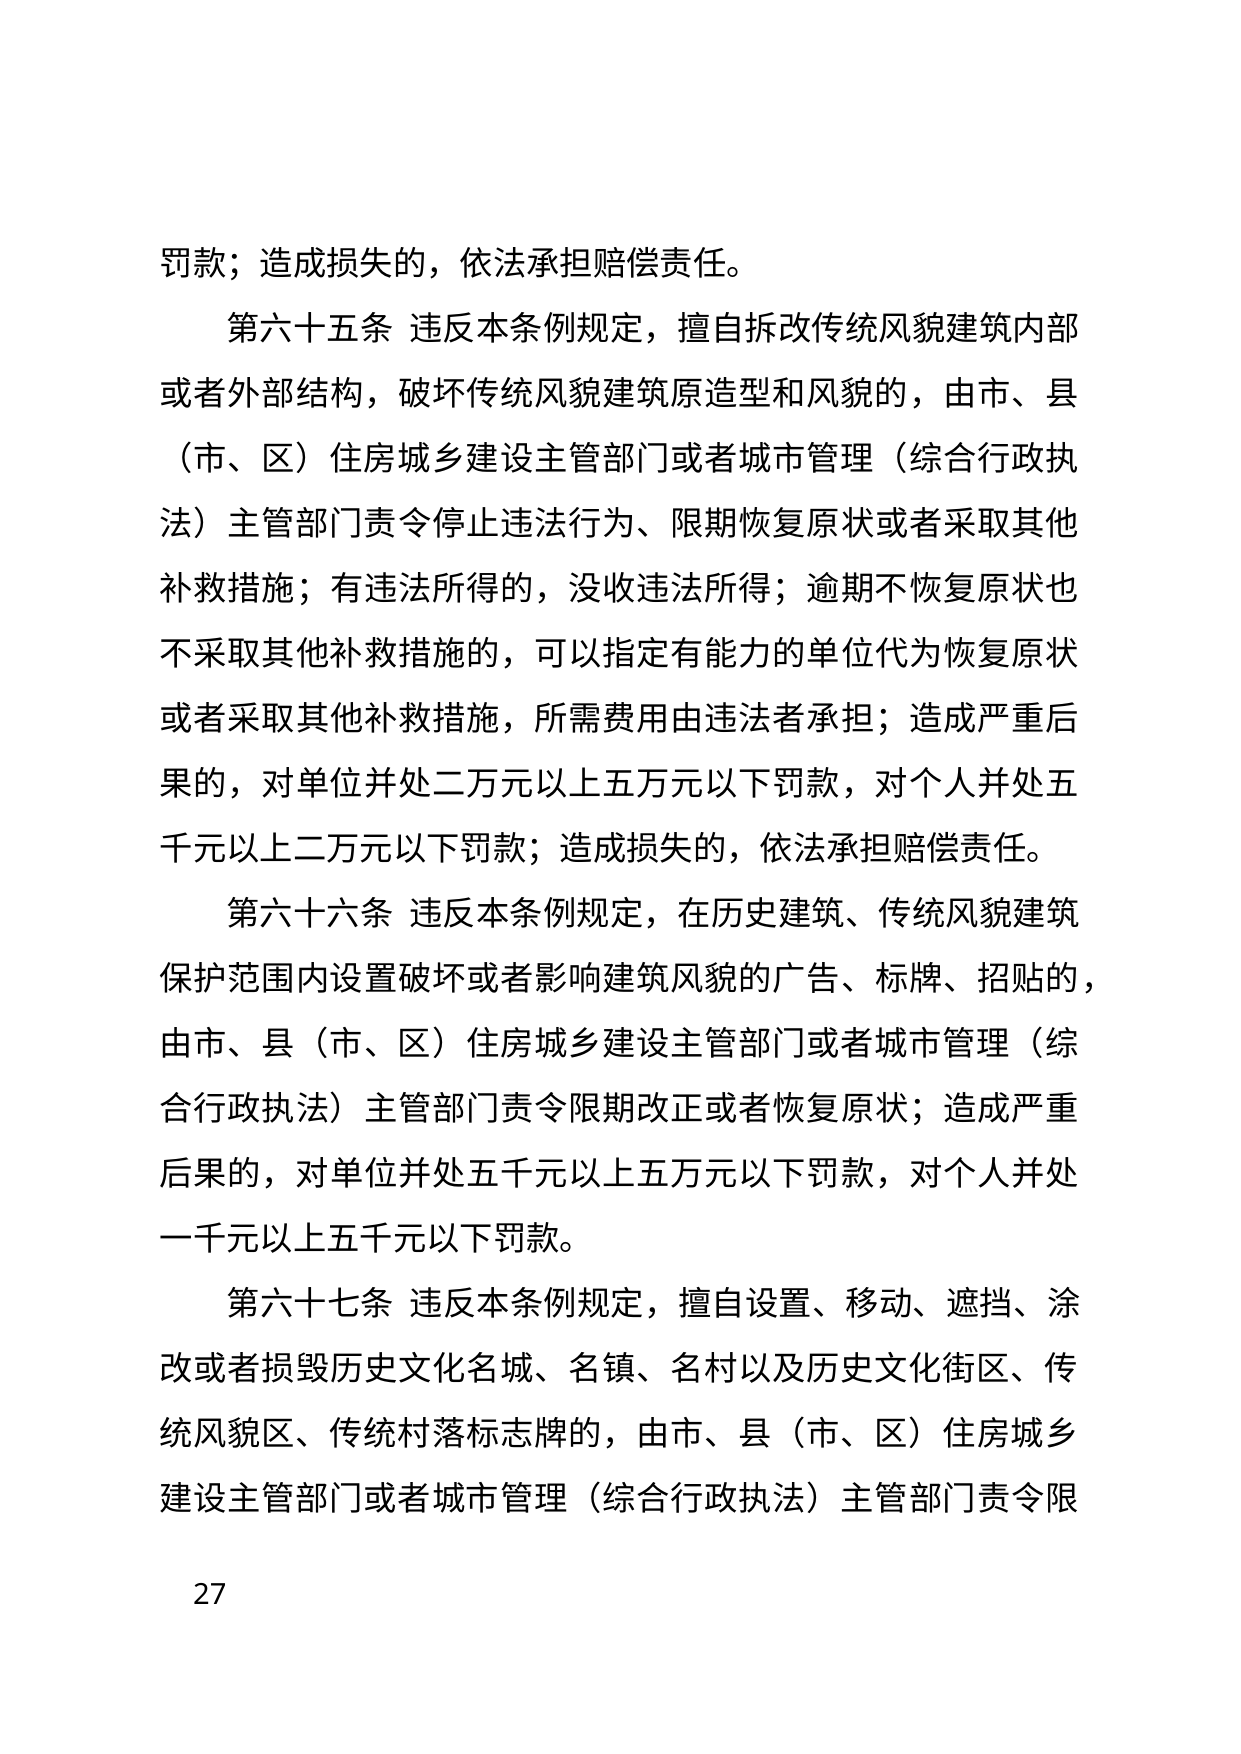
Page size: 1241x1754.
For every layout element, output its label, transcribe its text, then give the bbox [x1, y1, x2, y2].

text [159, 1268, 1081, 1528]
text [159, 228, 1081, 293]
text 第六十五条 违反本条例规定，擅自拆改传统风貌建筑内部或者外部结构，破坏传统风貌建筑原造型和风貌的，由市、县（市、区）住房城乡建设主管部门或者城市管理（综合行政执法）主管部门责令停止违法行为、限期恢复原状或者采取其他补救措施；有违法所得的，没收违法所得；逾期不恢复原状也不采取其他补救措施的，可以指定有能力的单位代为恢复原状或者采取其他补救措施，所需费用由违法者承担；造成严重后果的，对单位并处二万元以上五万元以下罚款，对个人并处五千元以上二万元以下罚款；造成损失的，依法承担赔偿责任。 [159, 293, 1081, 878]
text 第六十六条 违反本条例规定，在历史建筑、传统风貌建筑保护范围内设置破坏或者影响建筑风貌的广告、标牌、招贴的，由市、县（市、区）住房城乡建设主管部门或者城市管理（综合行政执法）主管部门责令限期改正或者恢复原状；造成严重后果的，对单位并处五千元以上五万元以下罚款，对个人并处一千元以上五千元以下罚款。 [159, 878, 1081, 1268]
